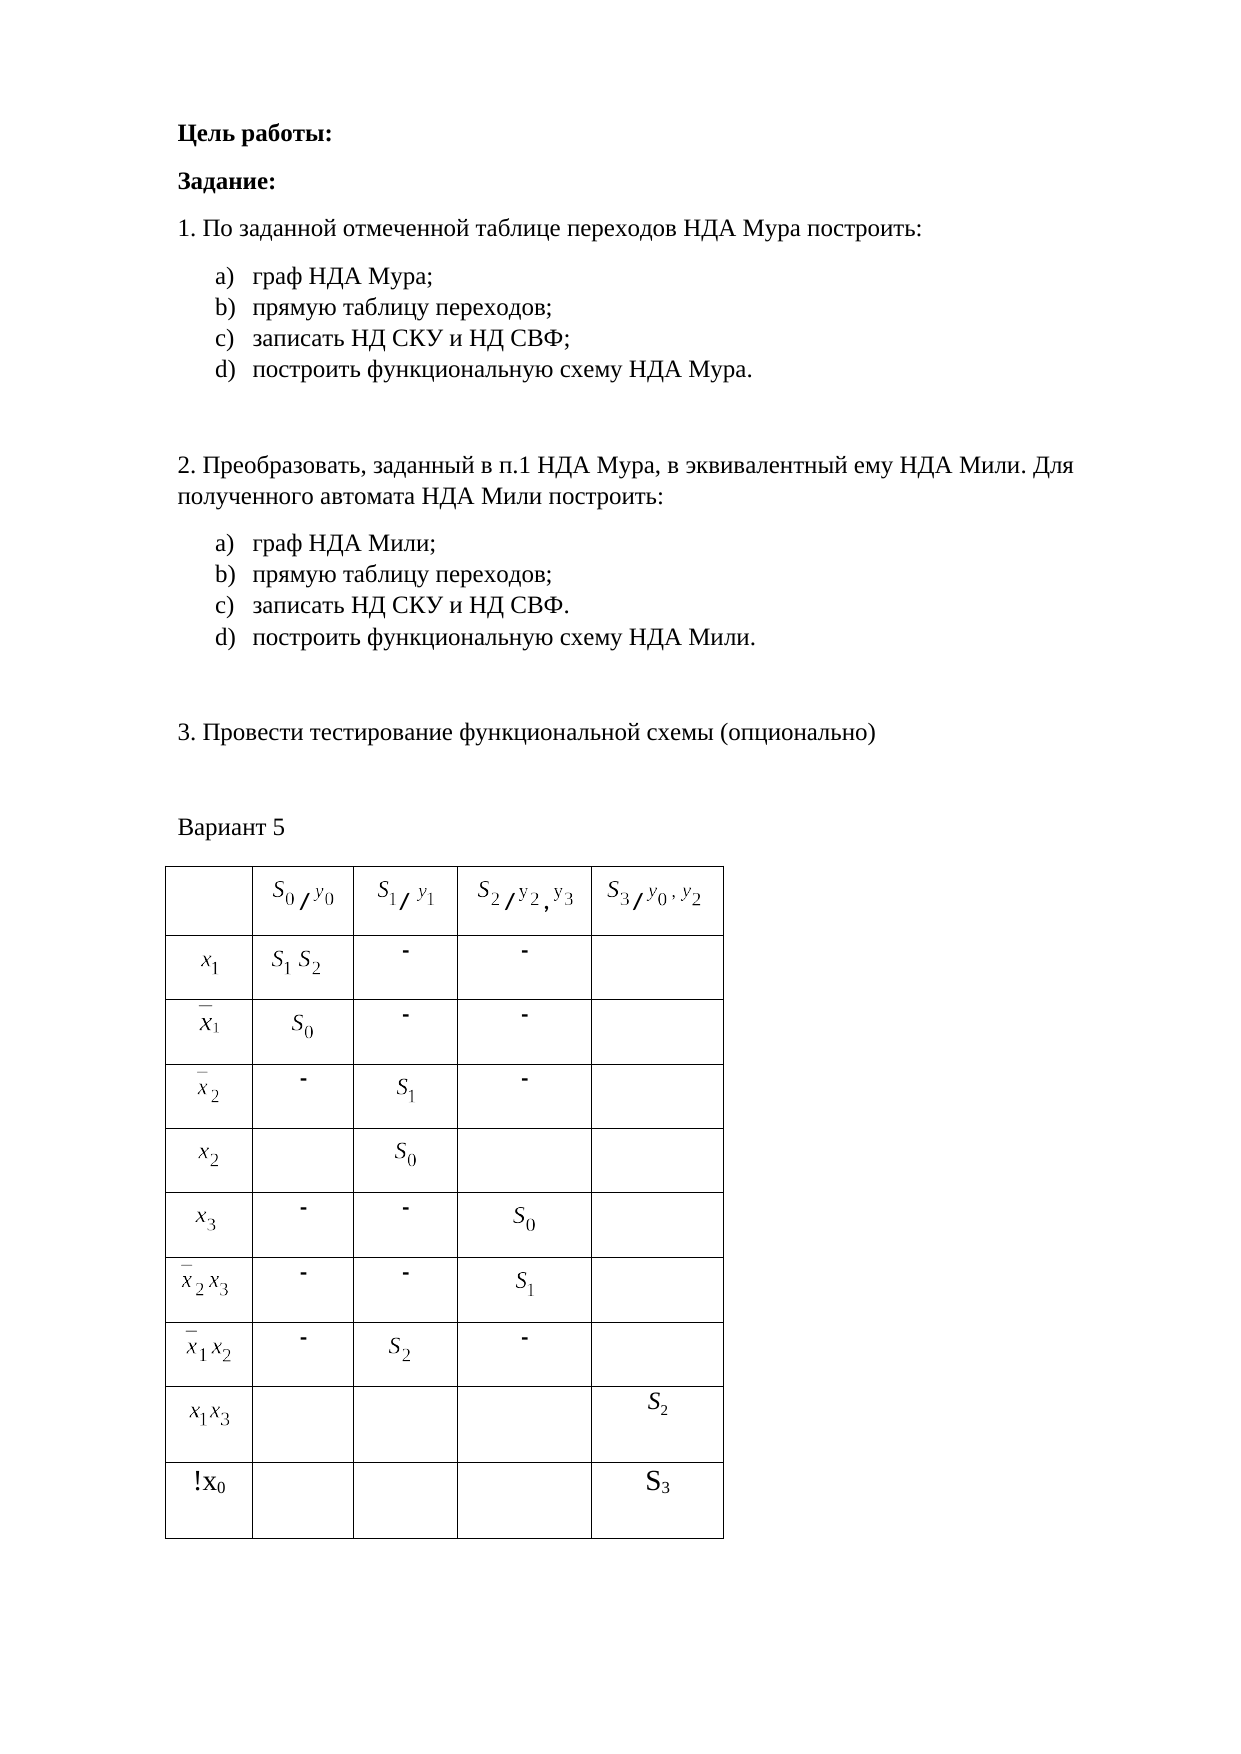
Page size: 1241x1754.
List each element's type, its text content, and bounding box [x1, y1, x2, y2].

table_cell [354, 1387, 457, 1462]
table_cell [253, 1463, 353, 1538]
table_cell [458, 1463, 591, 1538]
table_cell [166, 1065, 252, 1127]
text Вариант 5 [177, 812, 1152, 841]
table_cell [592, 1323, 723, 1386]
table_cell - [354, 936, 457, 999]
list граф НДА Мили; [215, 528, 1152, 557]
table_cell [354, 1323, 457, 1386]
table_cell [592, 936, 723, 999]
table_cell [592, 1065, 723, 1127]
list прямую таблицу переходов; [215, 292, 1152, 321]
table_cell [253, 936, 353, 999]
table_cell [458, 1193, 591, 1257]
table_cell [592, 1193, 723, 1257]
table_cell [592, 1258, 723, 1322]
text 2. Преобразовать, заданный в п.1 НДА Мура, в эквивалентный ему НДА Мили. Для полученного автомата НДА Мили построить: [177, 450, 1152, 509]
table_cell - [458, 936, 591, 999]
table_cell S3 [592, 1463, 723, 1538]
table_cell [166, 1000, 252, 1063]
table_header [166, 867, 252, 935]
table_cell [354, 1463, 457, 1538]
table_header / [253, 867, 353, 935]
table_cell [458, 1129, 591, 1192]
table_cell [253, 1000, 353, 1063]
list записать НД СКУ и НД СВФ; [215, 323, 1152, 352]
table_cell [166, 936, 252, 999]
table_cell - [253, 1065, 353, 1127]
table_cell [458, 1387, 591, 1462]
table_cell [354, 1065, 457, 1127]
table_cell - [354, 1258, 457, 1322]
text Задание: [177, 166, 1152, 194]
table_cell - [458, 1000, 591, 1063]
text Цель работы: [177, 118, 1152, 147]
table_header / [354, 867, 457, 935]
list прямую таблицу переходов; [215, 559, 1152, 588]
table_cell - [253, 1193, 353, 1257]
table_cell - [253, 1323, 353, 1386]
table_cell [458, 1258, 591, 1322]
table_cell - [458, 1065, 591, 1127]
text 1. По заданной отмеченной таблице переходов НДА Мура построить: [177, 213, 1152, 242]
table_cell !x0 [166, 1463, 252, 1538]
table_cell [592, 1387, 723, 1462]
table_cell [253, 1129, 353, 1192]
table_cell [166, 1129, 252, 1192]
table_cell [592, 1000, 723, 1063]
table_cell [166, 1193, 252, 1257]
list записать НД СКУ и НД СВФ. [215, 591, 1152, 619]
text 3. Провести тестирование функциональной схемы (опционально) [177, 717, 1152, 746]
list граф НДА Мура; [215, 261, 1152, 290]
table_cell [166, 1387, 252, 1462]
table_cell [253, 1387, 353, 1462]
table_cell - [354, 1193, 457, 1257]
list построить функциональную схему НДА Мура. [215, 354, 1152, 383]
table_cell - [458, 1323, 591, 1386]
table_cell [354, 1129, 457, 1192]
table_cell [166, 1258, 252, 1322]
table_cell [592, 1129, 723, 1192]
table_cell - [253, 1258, 353, 1322]
list построить функциональную схему НДА Мили. [215, 622, 1152, 650]
table_cell [166, 1323, 252, 1386]
table_header /, [458, 867, 591, 935]
table_cell - [354, 1000, 457, 1063]
table_header / [592, 867, 723, 935]
